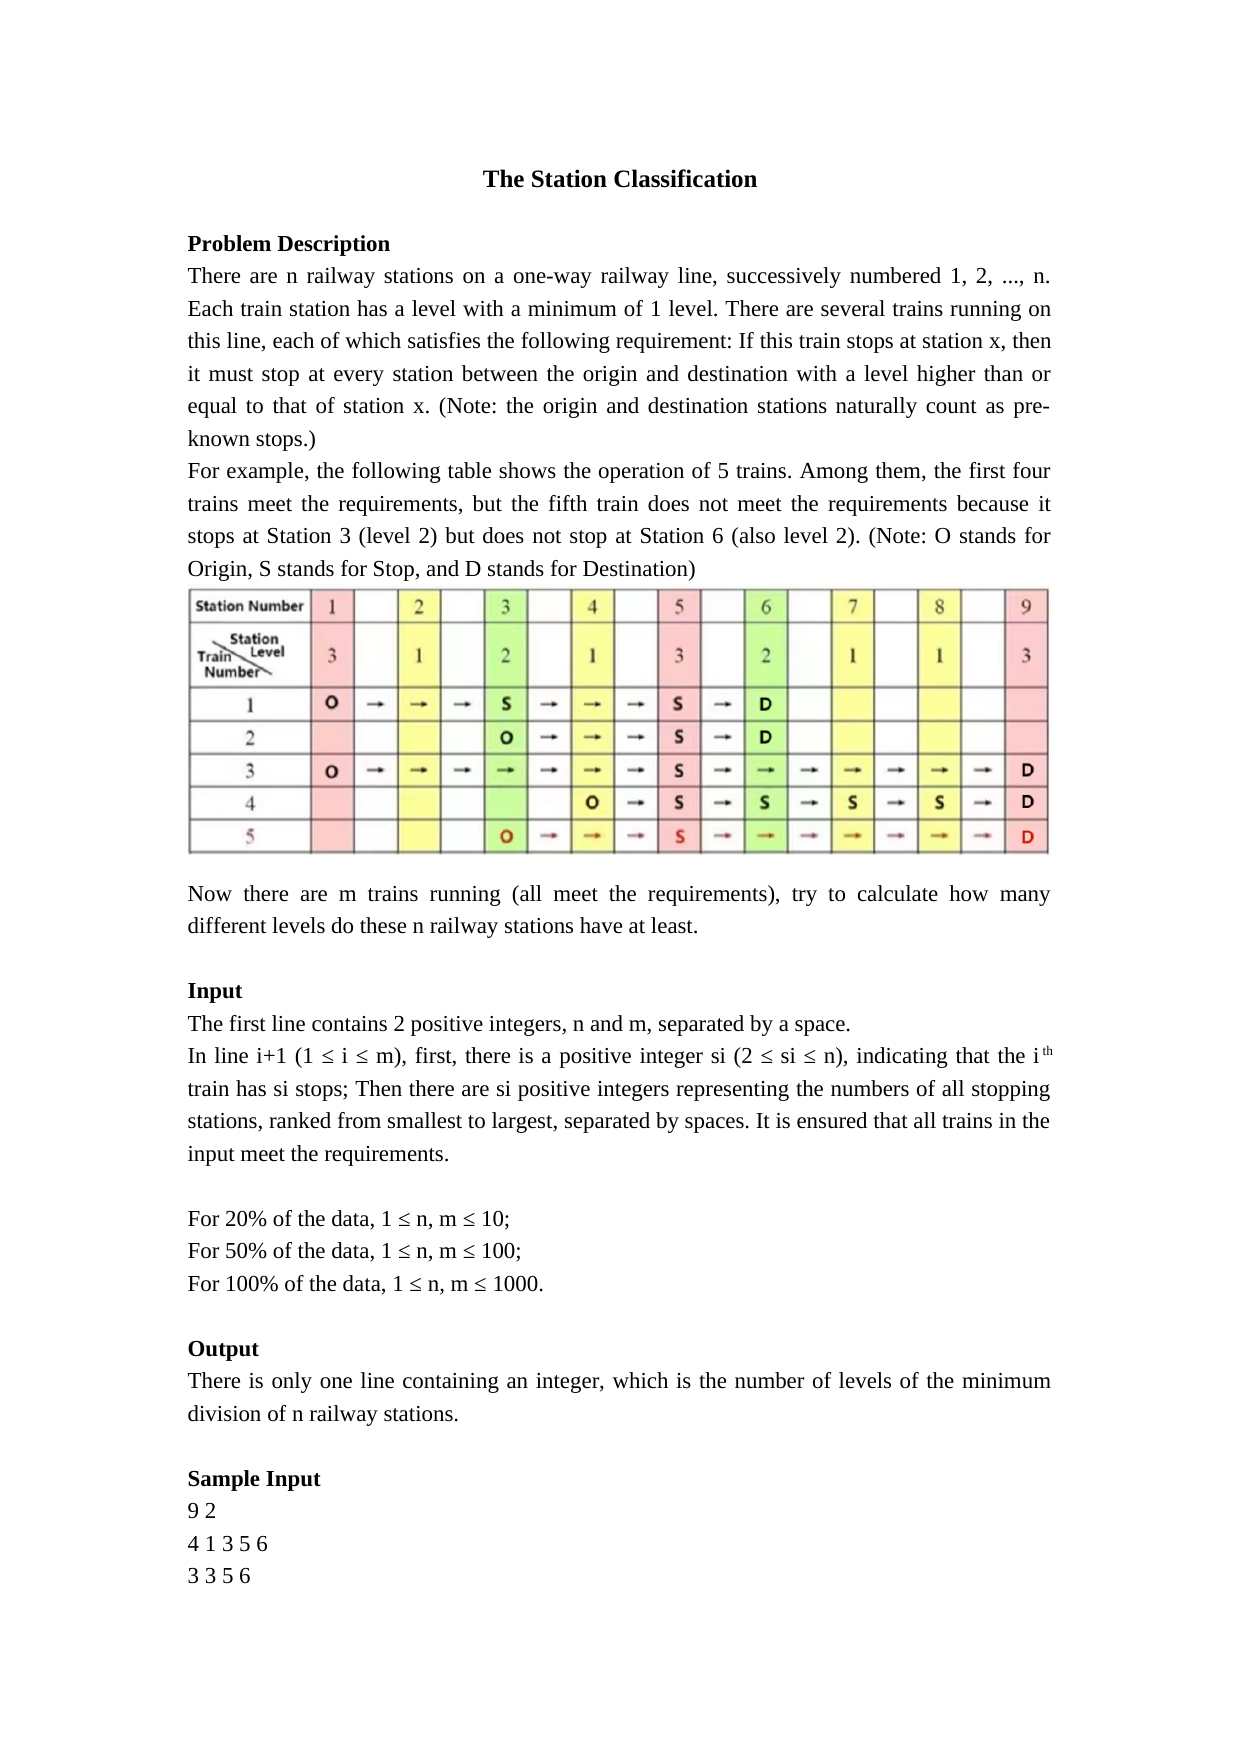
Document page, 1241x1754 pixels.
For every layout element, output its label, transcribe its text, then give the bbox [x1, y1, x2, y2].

list 4 1 3 5 6 [187, 1527, 1053, 1559]
list In line i+1 (1 ≤ i ≤ m), first, there is a positive integer si (2 ≤ si ≤ n), indicating that the ith train has si stops; Then there are si positive integers representing the numbers of all stopping stations, ranked from smallest to largest, separated by spaces. It is ensured that all trains in the input meet the requirements. [187, 1039, 1053, 1169]
list There are n railway stations on a one-way railway line, successively numbered 1, 2, ..., n. Each train station has a level with a minimum of 1 level. There are several trains running on this line, each of which satisfies the following requirement: If this train stops at station x, then it must stop at every station between the origin and destination with a level higher than or equal to that of station x. (Note: the origin and destination stations naturally count as pre-known stops.) [187, 259, 1053, 454]
list 3 3 5 6 [187, 1559, 1053, 1592]
list Now there are m trains running (all meet the requirements), try to calculate how many different levels do these n railway stations have at least. [187, 877, 1053, 942]
picture [187, 584, 1052, 855]
list Input [187, 974, 1053, 1007]
list For 20% of the data, 1 ≤ n, m ≤ 10; [187, 1202, 1053, 1234]
list Problem Description [187, 227, 1053, 259]
list For 50% of the data, 1 ≤ n, m ≤ 100; [187, 1234, 1053, 1267]
list For 100% of the data, 1 ≤ n, m ≤ 1000. [187, 1267, 1053, 1299]
list The Station Classification [187, 162, 1053, 194]
list There is only one line containing an integer, which is the number of levels of the minimum division of n railway stations. [187, 1364, 1053, 1429]
list 9 2 [187, 1494, 1053, 1527]
list Output [187, 1332, 1053, 1364]
list The first line contains 2 positive integers, n and m, separated by a space. [187, 1007, 1053, 1039]
list Sample Input [187, 1462, 1053, 1494]
list For example, the following table shows the operation of 5 trains. Among them, the first four trains meet the requirements, but the fifth train does not meet the requirements because it stops at Station 3 (level 2) but does not stop at Station 6 (also level 2). (Note: O stands for Origin, S stands for Stop, and D stands for Destination) [187, 454, 1053, 584]
